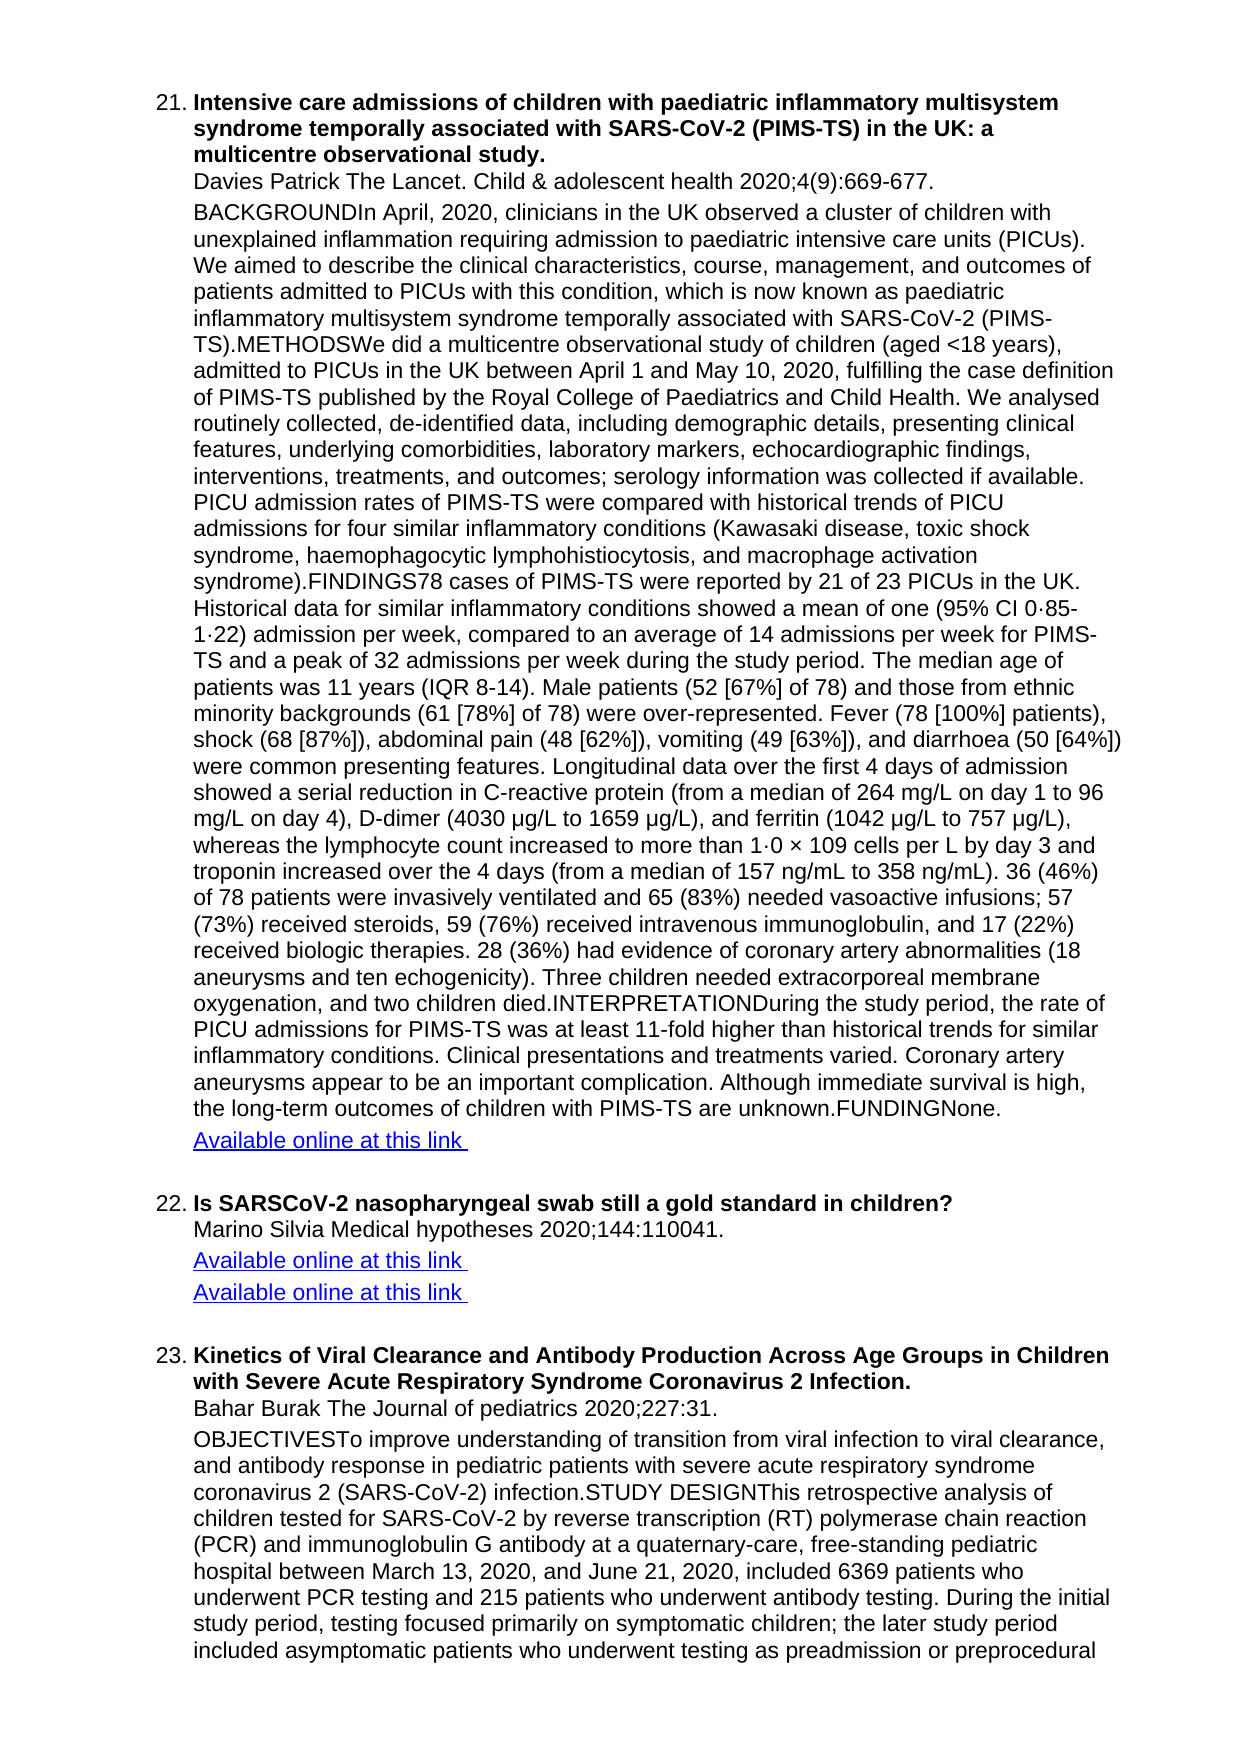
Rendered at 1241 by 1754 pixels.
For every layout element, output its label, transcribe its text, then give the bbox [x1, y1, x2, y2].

list Is SARSCoV-2 nasopharyngeal swab still a gold standard in children? Marino Silvia Medical hypotheses 2020;144:110041. [156, 1189, 1122, 1242]
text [193, 1426, 1122, 1663]
list Kinetics of Viral Clearance and Antibody Production Across Age Groups in Children with Severe Acute Respiratory Syndrome Coronavirus 2 Infection. Bahar Burak The Journal of pediatrics 2020;227:31. [156, 1342, 1122, 1421]
list Intensive care admissions of children with paediatric inflammatory multisystem syndrome temporally associated with SARS-CoV-2 (PIMS-TS) in the UK: a multicentre observational study. Davies Patrick The Lancet. Child & adolescent health 2020;4(9):669-677. [156, 89, 1122, 194]
text Available online at this link [193, 1279, 1122, 1305]
text BACKGROUNDIn April, 2020, clinicians in the UK observed a cluster of children with unexplained inflammation requiring admission to paediatric intensive care units (PICUs). We aimed to describe the clinical characteristics, course, management, and outcomes of patients admitted to PICUs with this condition, which is now known as paediatric inflammatory multisystem syndrome temporally associated with SARS-CoV-2 (PIMS-TS).METHODSWe did a multicentre observational study of children (aged <18 years), admitted to PICUs in the UK between April 1 and May 10, 2020, fulfilling the case definition of PIMS-TS published by the Royal College of Paediatrics and Child Health. We analysed routinely collected, de-identified data, including demographic details, presenting clinical features, underlying comorbidities, laboratory markers, echocardiographic findings, interventions, treatments, and outcomes; serology information was collected if available. PICU admission rates of PIMS-TS were compared with historical trends of PICU admissions for four similar inflammatory conditions (Kawasaki disease, toxic shock syndrome, haemophagocytic lymphohistiocytosis, and macrophage activation syndrome).FINDINGS78 cases of PIMS-TS were reported by 21 of 23 PICUs in the UK. Historical data for similar inflammatory conditions showed a mean of one (95% CI 0·85-1·22) admission per week, compared to an average of 14 admissions per week for PIMS-TS and a peak of 32 admissions per week during the study period. The median age of patients was 11 years (IQR 8-14). Male patients (52 [67%] of 78) and those from ethnic minority backgrounds (61 [78%] of 78) were over-represented. Fever (78 [100%] patients), shock (68 [87%]), abdominal pain (48 [62%]), vomiting (49 [63%]), and diarrhoea (50 [64%]) were common presenting features. Longitudinal data over the first 4 days of admission showed a serial reduction in C-reactive protein (from a median of 264 mg/L on day 1 to 96 mg/L on day 4), D-dimer (4030 μg/L to 1659 μg/L), and ferritin (1042 μg/L to 757 μg/L), whereas the lymphocyte count increased to more than 1·0 × 109 cells per L by day 3 and troponin increased over the 4 days (from a median of 157 ng/mL to 358 ng/mL). 36 (46%) of 78 patients were invasively ventilated and 65 (83%) needed vasoactive infusions; 57 (73%) received steroids, 59 (76%) received intravenous immunoglobulin, and 17 (22%) received biologic therapies. 28 (36%) had evidence of coronary artery abnormalities (18 aneurysms and ten echogenicity). Three children needed extracorporeal membrane oxygenation, and two children died.INTERPRETATIONDuring the study period, the rate of PICU admissions for PIMS-TS was at least 11-fold higher than historical trends for similar inflammatory conditions. Clinical presentations and treatments varied. Coronary artery aneurysms appear to be an important complication. Although immediate survival is high, the long-term outcomes of children with PIMS-TS are unknown.FUNDINGNone. [193, 199, 1122, 1122]
text Available online at this link [193, 1127, 1122, 1153]
text Available online at this link [193, 1247, 1122, 1274]
